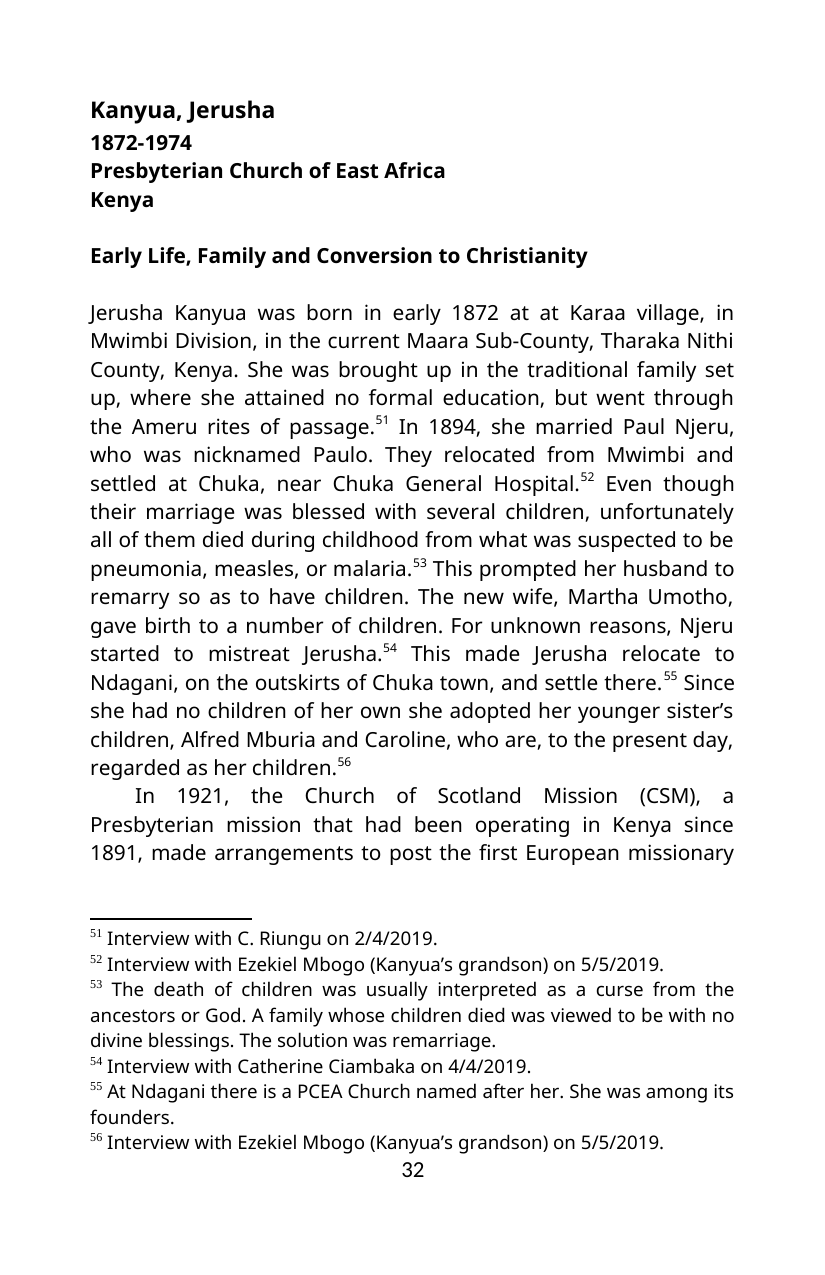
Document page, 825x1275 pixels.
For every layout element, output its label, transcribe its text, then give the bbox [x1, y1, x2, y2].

text Kenya [90, 185, 735, 213]
subtitle Kanyua, Jerusha [90, 94, 735, 125]
text Presbyterian Church of East Africa [90, 156, 735, 185]
text Early Life, Family and Conversion to Christianity [90, 241, 735, 270]
text In 1921, the Church of Scotland Mission (CSM), a Presbyterian mission that had been operating in Kenya since 1891, made arrangements to post the first European missionary to evangelize the Chuka-Mwimbi area. On October 9, 1922, Dr. Clives Irvine arrived at Chogoria to build up the station and begin systematic medical work. Earlier in 1915, the CSM had set up a mission station at Chuka with the recommendations of Rev. Dr. J. W. Arthur (nicknamed “Happy worrier”). The station was under two Africans, Daudi Makumi and Samsoni Maingi, who were among the first Presbyterian African converts in Kikuyu land. [90, 782, 735, 867]
text 1872-1974 [90, 128, 735, 156]
text Jerusha Kanyua was born in early 1872 at at Karaa village, in Mwimbi Division, in the current Maara Sub-County, Tharaka Nithi County, Kenya. She was brought up in the traditional family set up, where she attained no formal education, but went through the Ameru rites of passage. In 1894, she married Paul Njeru, who was nicknamed Paulo. They relocated from Mwimbi and settled at Chuka, near Chuka General Hospital. Even though their marriage was blessed with several children, unfortunately all of them died during childhood from what was suspected to be pneumonia, measles, or malaria. This prompted her husband to remarry so as to have children. The new wife, Martha Umotho, gave birth to a number of children. For unknown reasons, Njeru started to mistreat Jerusha. This made Jerusha relocate to Ndagani, on the outskirts of Chuka town, and settle there. Since she had no children of her own she adopted her younger sister’s children, Alfred Mburia and Caroline, who are, to the present day, regarded as her children. [90, 298, 735, 782]
